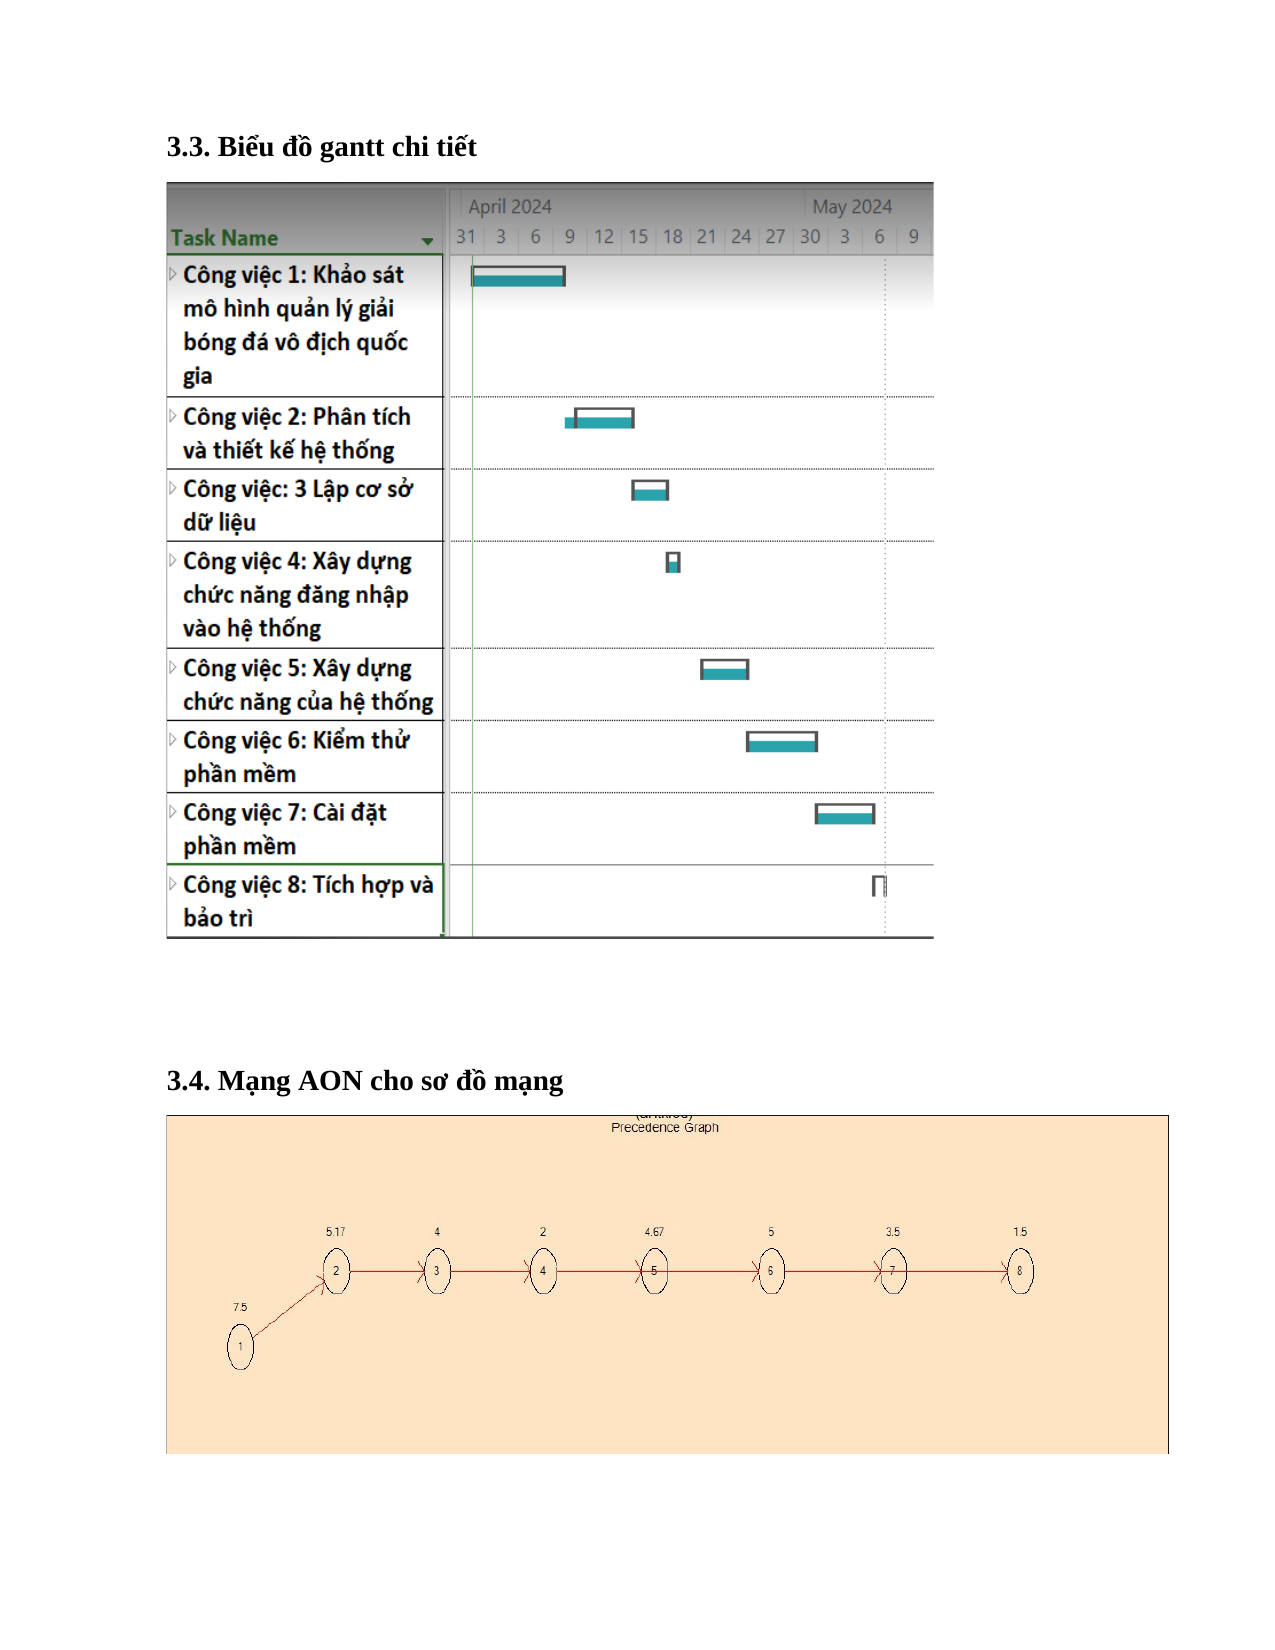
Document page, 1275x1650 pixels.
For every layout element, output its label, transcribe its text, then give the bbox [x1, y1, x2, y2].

picture [166, 1115, 1169, 1454]
text 3.4. Mạng AON cho sơ đồ mạng [167, 1063, 1169, 1096]
text 3.3. Biểu đồ gantt chi tiết [167, 129, 1169, 163]
picture [166, 182, 934, 939]
